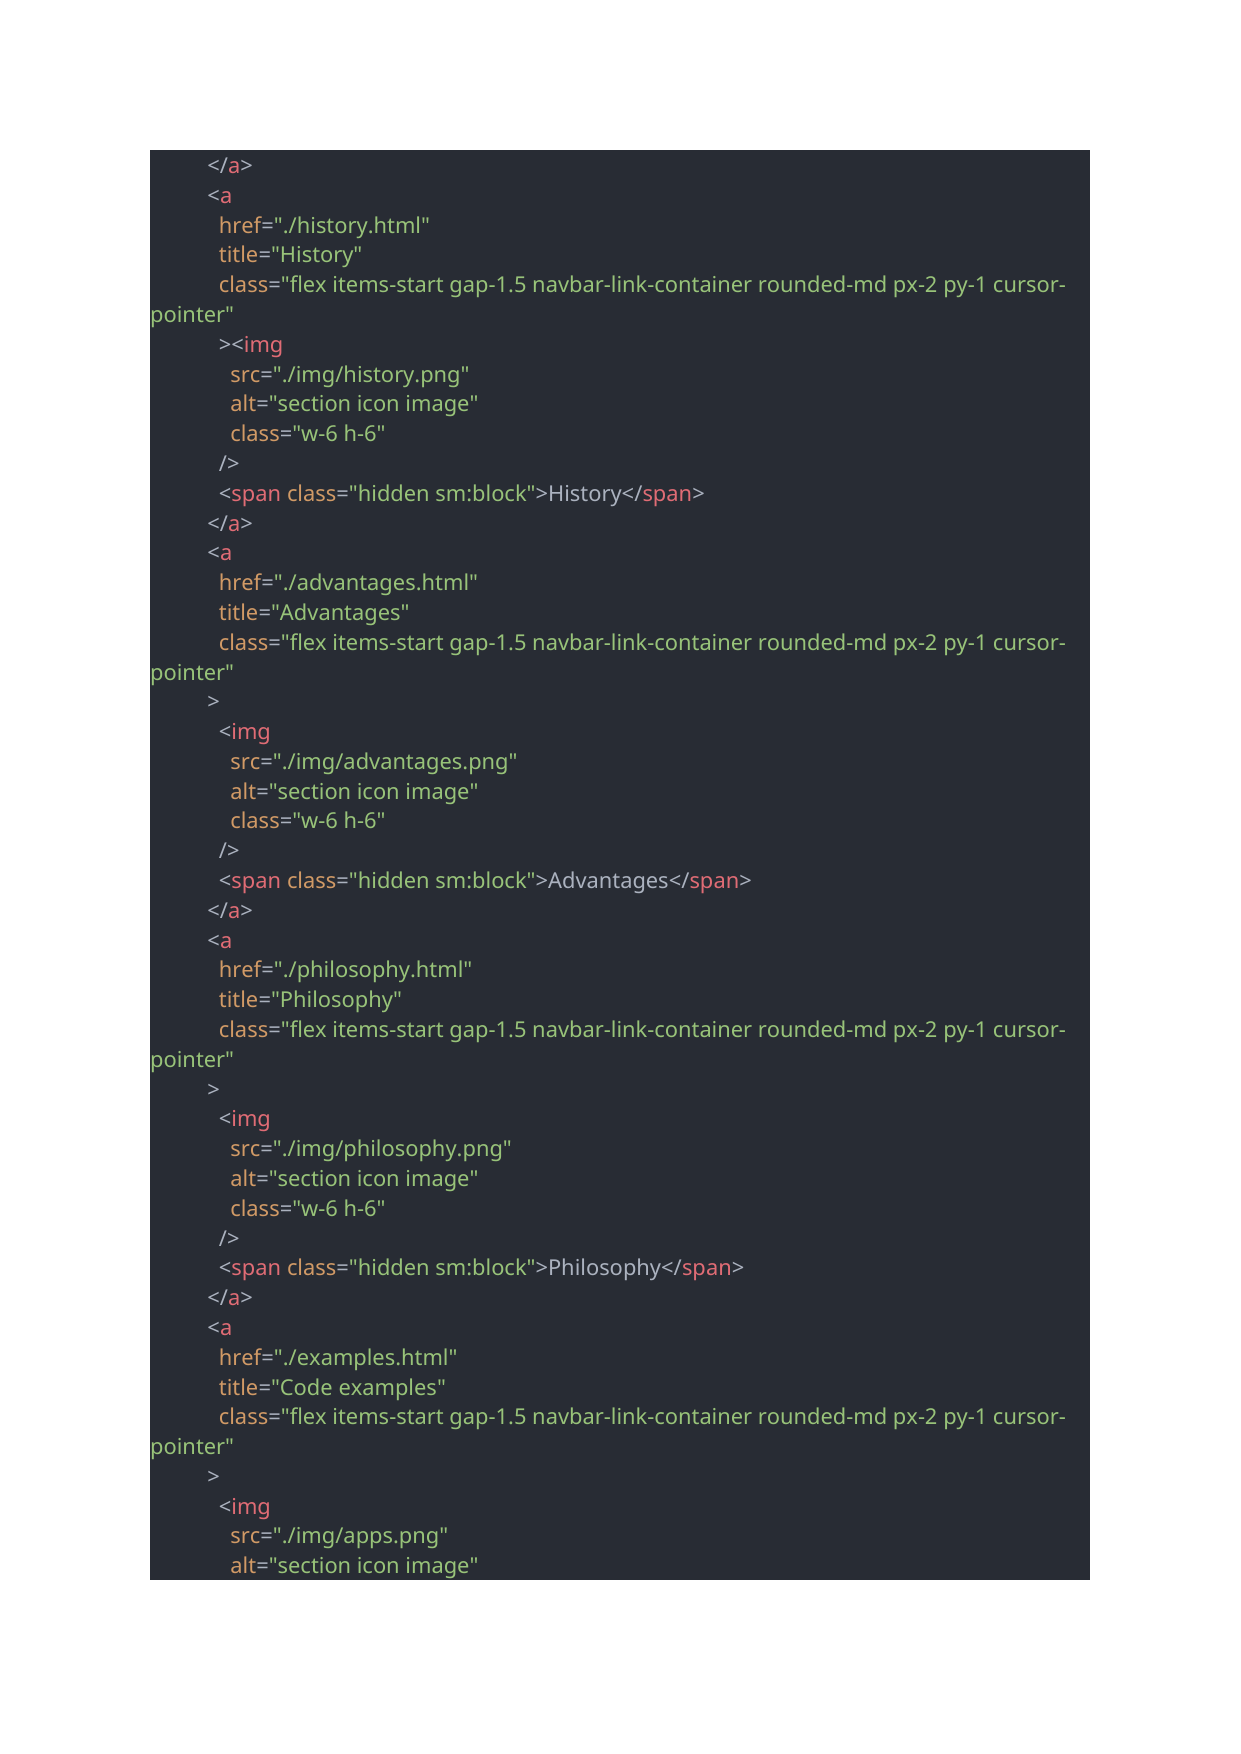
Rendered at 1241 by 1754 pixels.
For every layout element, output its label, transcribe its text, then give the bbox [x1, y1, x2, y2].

text href="./examples.html" [150, 1342, 1090, 1371]
text title="Advantages" [150, 597, 1090, 627]
text class="flex items-start gap-1.5 navbar-link-container rounded-md px-2 py-1 cursor-pointer" [150, 1014, 1090, 1073]
text src="./img/philosophy.png" [150, 1133, 1090, 1163]
text > [150, 1073, 1090, 1103]
text </a> [150, 507, 1090, 537]
text /> [150, 835, 1090, 865]
text <img [150, 1491, 1090, 1520]
text /> [150, 448, 1090, 478]
text title="History" [150, 239, 1090, 269]
text <span class="hidden sm:block">Philosophy</span> [150, 1252, 1090, 1282]
text <a [150, 180, 1090, 209]
text > [150, 1461, 1090, 1491]
text </a> [150, 895, 1090, 924]
text </a> [150, 1282, 1090, 1312]
text > [150, 686, 1090, 716]
text class="flex items-start gap-1.5 navbar-link-container rounded-md px-2 py-1 cursor-pointer" [150, 269, 1090, 329]
text href="./history.html" [150, 209, 1090, 239]
text class="w-6 h-6" [150, 1193, 1090, 1222]
text <a [150, 537, 1090, 567]
text title="Code examples" [150, 1371, 1090, 1401]
text class="w-6 h-6" [150, 805, 1090, 835]
text <img [150, 716, 1090, 746]
text /> [150, 1222, 1090, 1252]
text src="./img/apps.png" [150, 1520, 1090, 1550]
text class="w-6 h-6" [150, 418, 1090, 448]
text alt="section icon image" [150, 1163, 1090, 1193]
text <span class="hidden sm:block">Advantages</span> [150, 865, 1090, 895]
text src="./img/history.png" [150, 358, 1090, 388]
text ><img [150, 329, 1090, 358]
text alt="section icon image" [150, 388, 1090, 418]
text <a [150, 924, 1090, 954]
text href="./advantages.html" [150, 567, 1090, 597]
text <span class="hidden sm:block">History</span> [150, 478, 1090, 507]
text href="./philosophy.html" [150, 954, 1090, 984]
text class="flex items-start gap-1.5 navbar-link-container rounded-md px-2 py-1 cursor-pointer" [150, 627, 1090, 686]
text alt="section icon image" [150, 1550, 1090, 1580]
text <a [150, 1312, 1090, 1342]
text alt="section icon image" [150, 776, 1090, 805]
text <img [150, 1103, 1090, 1133]
text src="./img/advantages.png" [150, 746, 1090, 776]
text class="flex items-start gap-1.5 navbar-link-container rounded-md px-2 py-1 cursor-pointer" [150, 1401, 1090, 1461]
text title="Philosophy" [150, 984, 1090, 1014]
text </a> [150, 150, 1090, 180]
